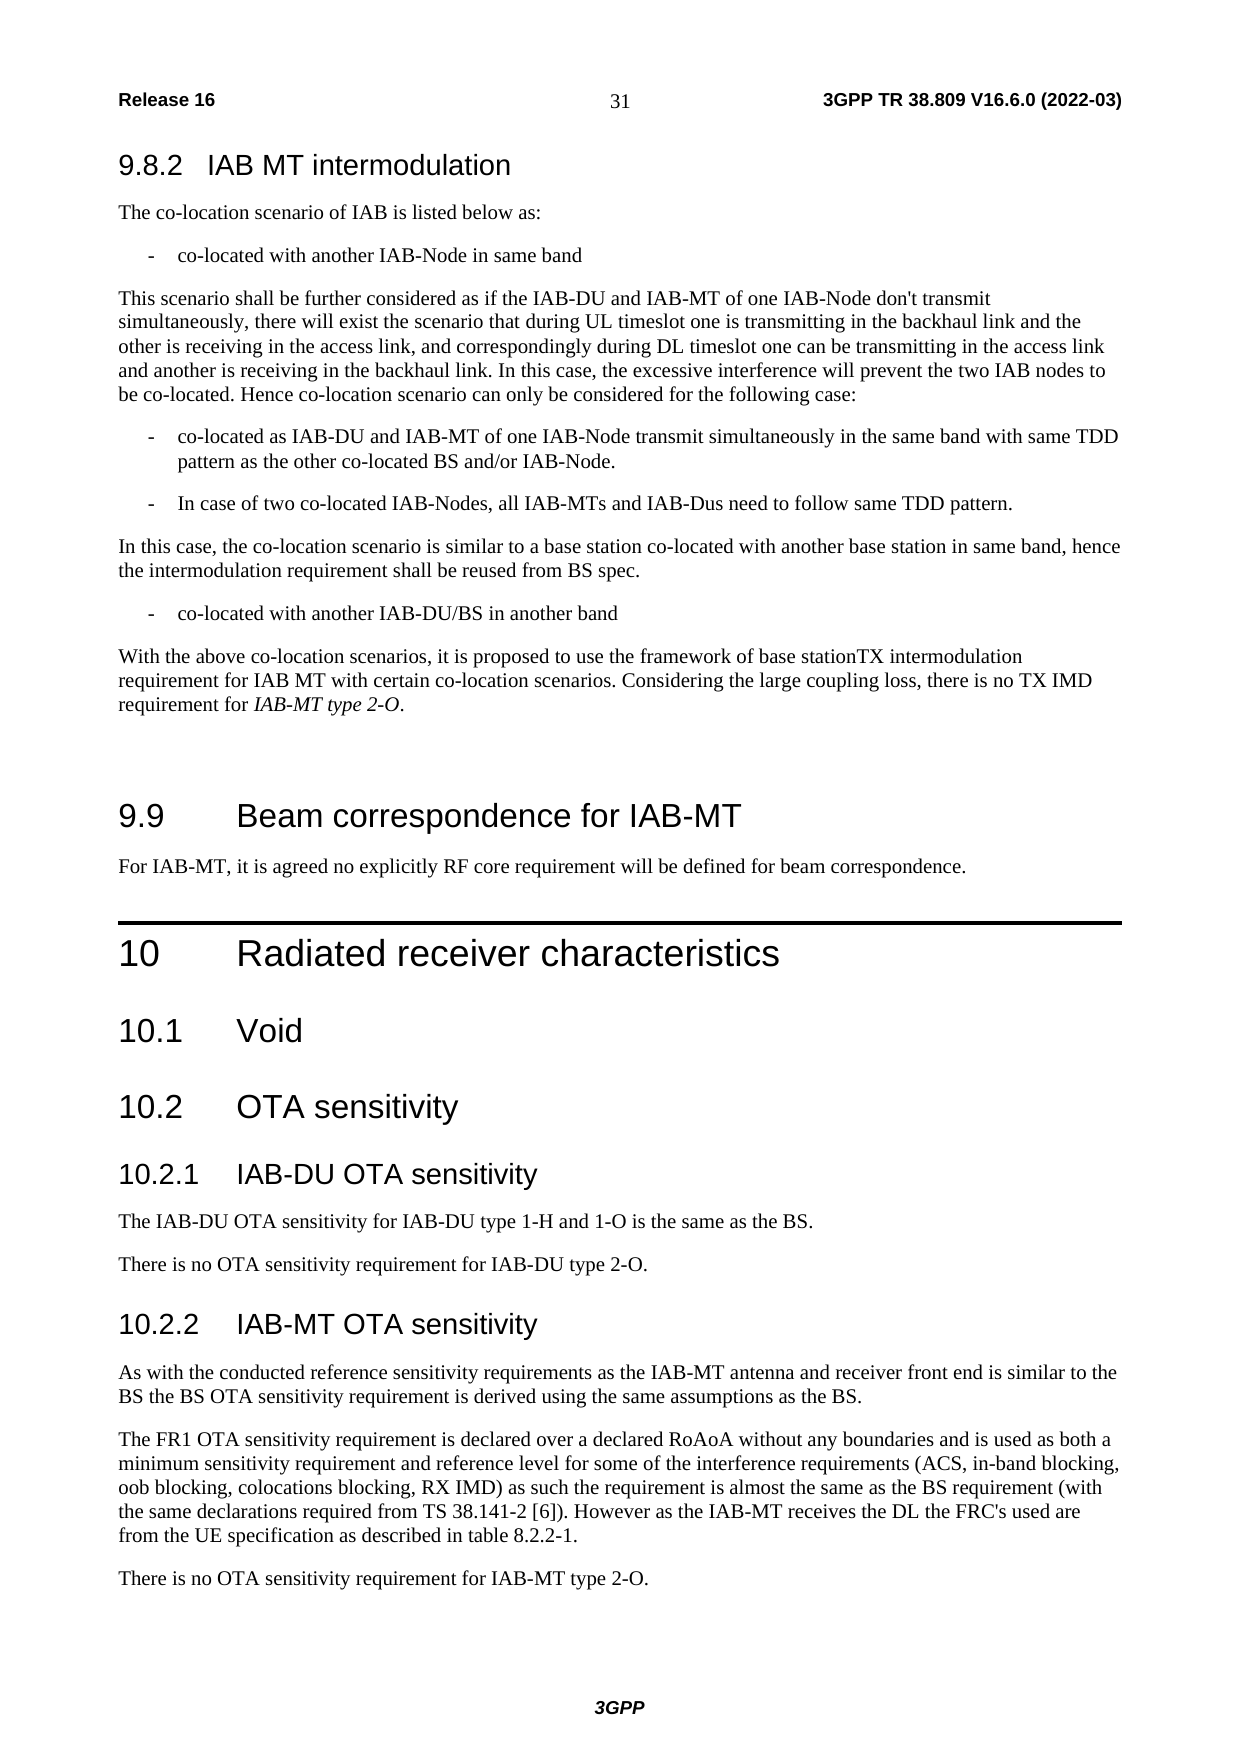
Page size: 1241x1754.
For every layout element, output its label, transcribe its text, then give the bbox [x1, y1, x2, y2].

text The co-location scenario of IAB is listed below as: [118, 200, 1122, 224]
text For IAB-MT, it is agreed no explicitly RF core requirement will be defined for beam correspondence. [118, 853, 1122, 878]
text With the above co-location scenarios, it is proposed to use the framework of base stationTX intermodulation requirement for IAB MT with certain co-location scenarios. Considering the large coupling loss, there is no TX IMD requirement for IAB-MT type 2-O. [118, 644, 1122, 716]
text The FR1 OTA sensitivity requirement is declared over a declared RoAoA without any boundaries and is used as both a minimum sensitivity requirement and reference level for some of the interference requirements (ACS, in-band blocking, oob blocking, colocations blocking, RX IMD) as such the requirement is almost the same as the BS requirement (with the same declarations required from TS 38.141-2 [6]). However as the IAB-MT receives the DL the FRC's used are from the UE specification as described in table 8.2.2-1. [118, 1427, 1122, 1547]
text The IAB-DU OTA sensitivity for IAB-DU type 1-H and 1-O is the same as the BS. [118, 1209, 1122, 1233]
subtitle 10.2.2 IAB-MT OTA sensitivity [118, 1307, 1122, 1341]
subtitle 10.2.1 IAB-DU OTA sensitivity [118, 1157, 1122, 1191]
subtitle 9.8.2 IAB MT intermodulation [118, 147, 1122, 181]
text - co-located as IAB-DU and IAB-MT of one IAB-Node transmit simultaneously in the same band with same TDD pattern as the other co-located BS and/or IAB-Node. [148, 424, 1122, 473]
subtitle 10.2 OTA sensitivity [118, 1087, 1122, 1126]
text - co-located with another IAB-Node in same band [148, 243, 1122, 267]
subtitle 10 Radiated receiver characteristics [118, 925, 1122, 974]
text - In case of two co-located IAB-Nodes, all IAB-MTs and IAB-Dus need to follow same TDD pattern. [148, 491, 1122, 515]
subtitle 10.1 Void [118, 1011, 1122, 1050]
text As with the conducted reference sensitivity requirements as the IAB-MT antenna and receiver front end is similar to the BS the BS OTA sensitivity requirement is derived using the same assumptions as the BS. [118, 1360, 1122, 1408]
text In this case, the co-location scenario is similar to a base station co-located with another base station in same band, hence the intermodulation requirement shall be reused from BS spec. [118, 534, 1122, 582]
text There is no OTA sensitivity requirement for IAB-MT type 2-O. [118, 1566, 1122, 1590]
text - co-located with another IAB-DU/BS in another band [148, 601, 1122, 625]
subtitle 9.9 Beam correspondence for IAB-MT [118, 796, 1122, 835]
text There is no OTA sensitivity requirement for IAB-DU type 2-O. [118, 1252, 1122, 1276]
text This scenario shall be further considered as if the IAB-DU and IAB-MT of one IAB-Node don't transmit simultaneously, there will exist the scenario that during UL timeslot one is transmitting in the backhaul link and the other is receiving in the access link, and correspondingly during DL timeslot one can be transmitting in the access link and another is receiving in the backhaul link. In this case, the excessive interference will prevent the two IAB nodes to be co-located. Hence co-location scenario can only be considered for the following case: [118, 285, 1122, 406]
